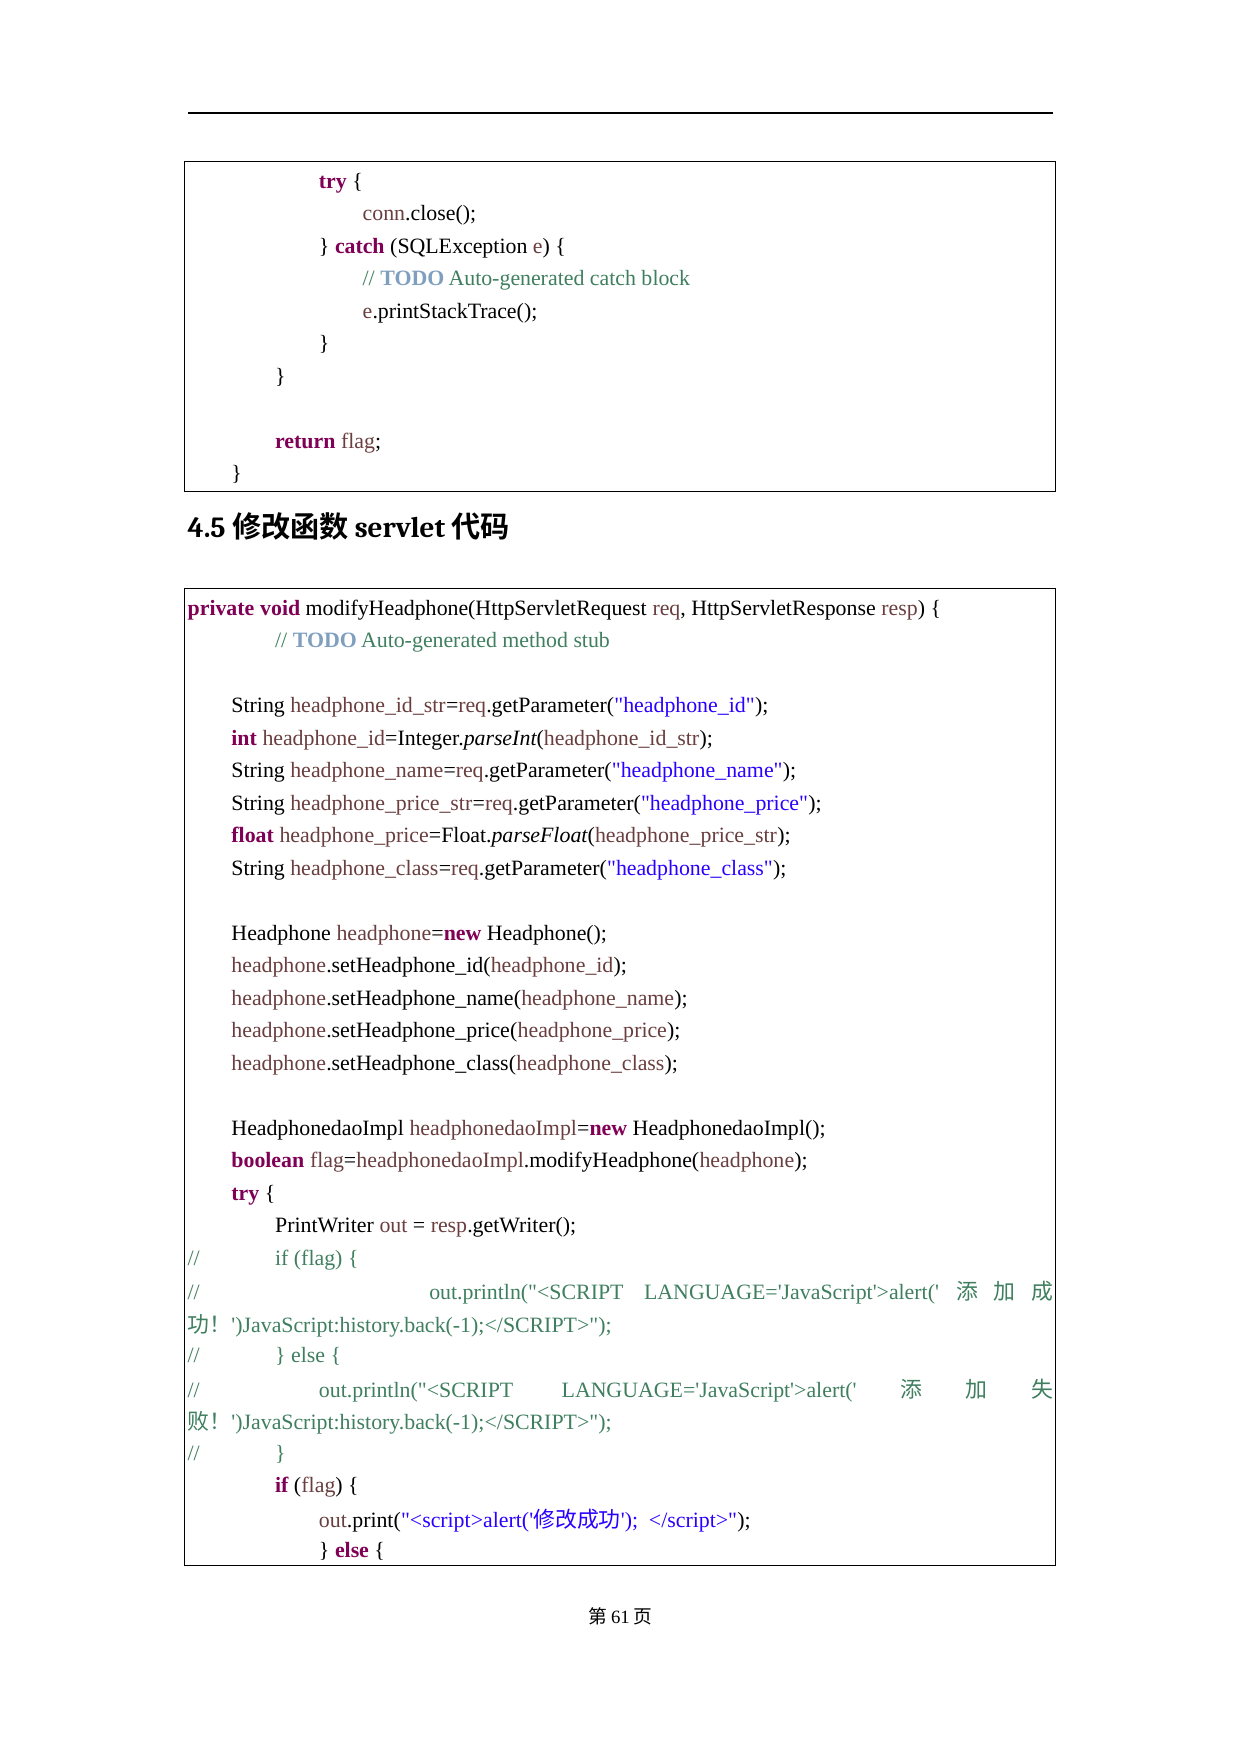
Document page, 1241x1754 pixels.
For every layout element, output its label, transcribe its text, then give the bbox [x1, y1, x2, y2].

text conn.close(); [187, 197, 1053, 229]
text try { [185, 162, 1055, 197]
text headphone.setHeadphone_class(headphone_class); [187, 1046, 1053, 1079]
text if (flag) { [187, 1469, 1053, 1501]
text // if (flag) { [187, 1241, 1053, 1274]
text } else { [187, 1534, 1053, 1565]
text HeadphonedaoImpl headphonedaoImpl=new HeadphonedaoImpl(); [187, 1111, 1053, 1144]
text int headphone_id=Integer.parseInt(headphone_id_str); [187, 721, 1053, 754]
text // TODO Auto-generated method stub [187, 624, 1053, 656]
text headphone.setHeadphone_name(headphone_name); [187, 981, 1053, 1014]
text String headphone_name=req.getParameter("headphone_name"); [187, 754, 1053, 786]
text out.print("<script>alert('修改成功'); </script>"); [187, 1501, 1053, 1534]
text e.printStackTrace(); [187, 294, 1053, 327]
text // out.println("<SCRIPT LANGUAGE='JavaScript'>alert('添加成功！')JavaScript:history.back(-1);</SCRIPT>"); [187, 1274, 1053, 1339]
text } [187, 359, 1053, 392]
text } [185, 453, 1055, 491]
text Headphone headphone=new Headphone(); [187, 916, 1053, 949]
text // TODO Auto-generated catch block [187, 262, 1053, 294]
text String headphone_id_str=req.getParameter("headphone_id"); [187, 689, 1053, 721]
text headphone.setHeadphone_price(headphone_price); [187, 1014, 1053, 1046]
text // } [187, 1436, 1053, 1469]
text try { [187, 1176, 1053, 1209]
text boolean flag=headphonedaoImpl.modifyHeadphone(headphone); [187, 1144, 1053, 1176]
text // } else { [187, 1339, 1053, 1371]
text String headphone_price_str=req.getParameter("headphone_price"); [187, 786, 1053, 819]
text private void modifyHeadphone(HttpServletRequest req, HttpServletResponse resp) { [185, 589, 1055, 624]
subtitle 4.5 修改函数servlet代码 [187, 492, 1053, 557]
text return flag; [187, 424, 1053, 453]
text float headphone_price=Float.parseFloat(headphone_price_str); [187, 819, 1053, 851]
text String headphone_class=req.getParameter("headphone_class"); [187, 851, 1053, 884]
text // out.println("<SCRIPT LANGUAGE='JavaScript'>alert('添加失败！')JavaScript:history.back(-1);</SCRIPT>"); [187, 1371, 1053, 1436]
text } [187, 327, 1053, 359]
text PrintWriter out = resp.getWriter(); [187, 1209, 1053, 1241]
text headphone.setHeadphone_id(headphone_id); [187, 949, 1053, 981]
text } catch (SQLException e) { [187, 229, 1053, 262]
